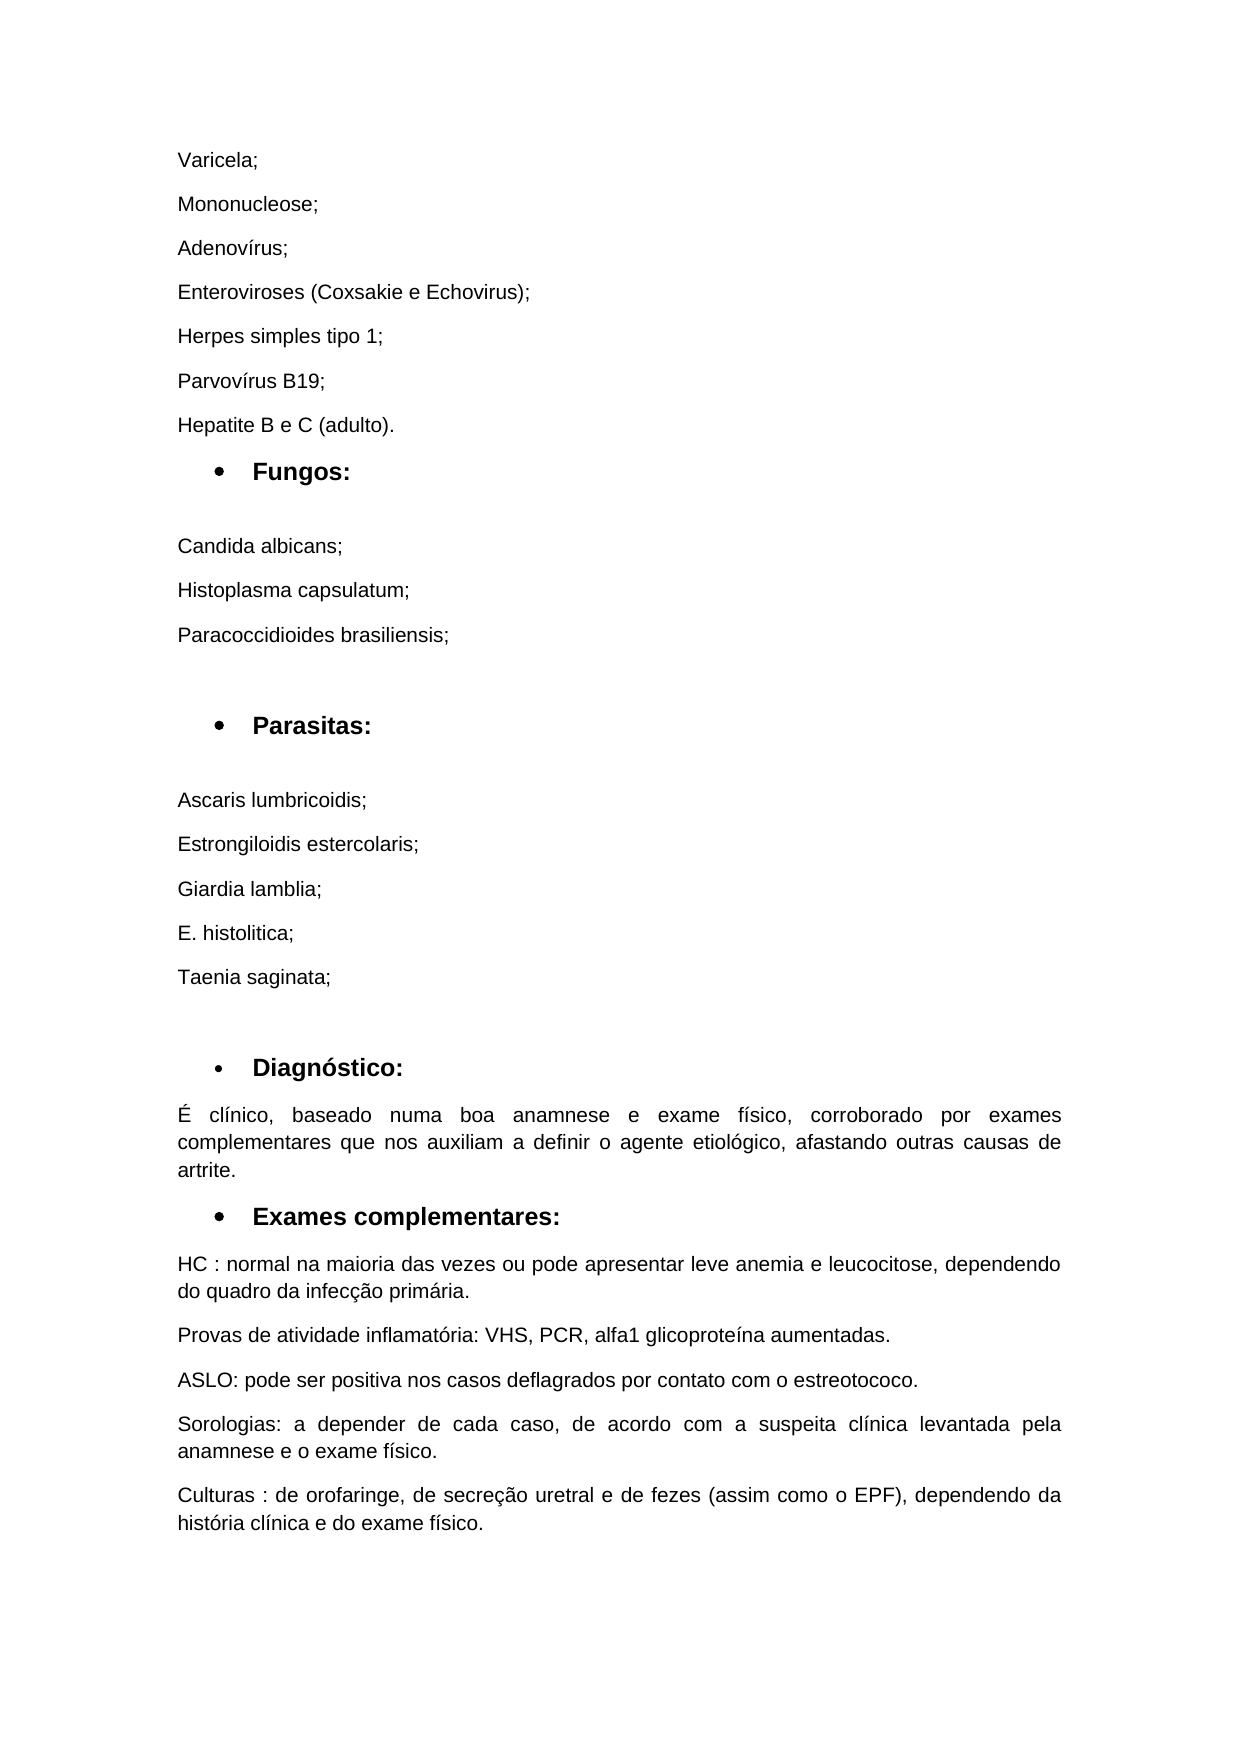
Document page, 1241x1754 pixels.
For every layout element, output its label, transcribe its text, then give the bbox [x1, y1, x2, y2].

text Paracoccidioides brasiliensis; [177, 622, 1063, 646]
text Hepatite B e C (adulto). [177, 413, 1063, 437]
text Ascaris lumbricoidis; [177, 788, 1063, 812]
list Diagnóstico: [215, 1053, 1063, 1082]
text É clínico, baseado numa boa anamnese e exame físico, corroborado por exames complementares que nos auxiliam a definir o agente etiológico, afastando outras causas de artrite. [177, 1103, 1063, 1182]
text Provas de atividade inflamatória: VHS, PCR, alfa1 glicoproteína aumentadas. [177, 1323, 1063, 1347]
text Culturas : de orofaringe, de secreção uretral e de fezes (assim como o EPF), dependendo da história clínica e do exame físico. [177, 1483, 1063, 1535]
text Giardia lamblia; [177, 876, 1063, 900]
text Candida albicans; [177, 534, 1063, 558]
text Taenia saginata; [177, 965, 1063, 989]
list Parasitas: [215, 711, 1063, 739]
list Fungos: [215, 457, 1063, 486]
text Parvovírus B19; [177, 368, 1063, 392]
text Histoplasma capsulatum; [177, 578, 1063, 602]
text HC : normal na maioria das vezes ou pode apresentar leve anemia e leucocitose, dependendo do quadro da infecção primária. [177, 1252, 1063, 1303]
text ASLO: pode ser positiva nos casos deflagrados por contato com o estreotococo. [177, 1367, 1063, 1391]
text Sorologias: a depender de cada caso, de acordo com a suspeita clínica levantada pela anamnese e o exame físico. [177, 1412, 1063, 1463]
text Enteroviroses (Coxsakie e Echovirus); [177, 280, 1063, 304]
text Varicela; [177, 148, 1063, 172]
text E. histolitica; [177, 921, 1063, 944]
text Estrongiloidis estercolaris; [177, 832, 1063, 856]
list Exames complementares: [215, 1202, 1063, 1231]
text Adenovírus; [177, 236, 1063, 260]
text Mononucleose; [177, 192, 1063, 216]
text Herpes simples tipo 1; [177, 324, 1063, 348]
